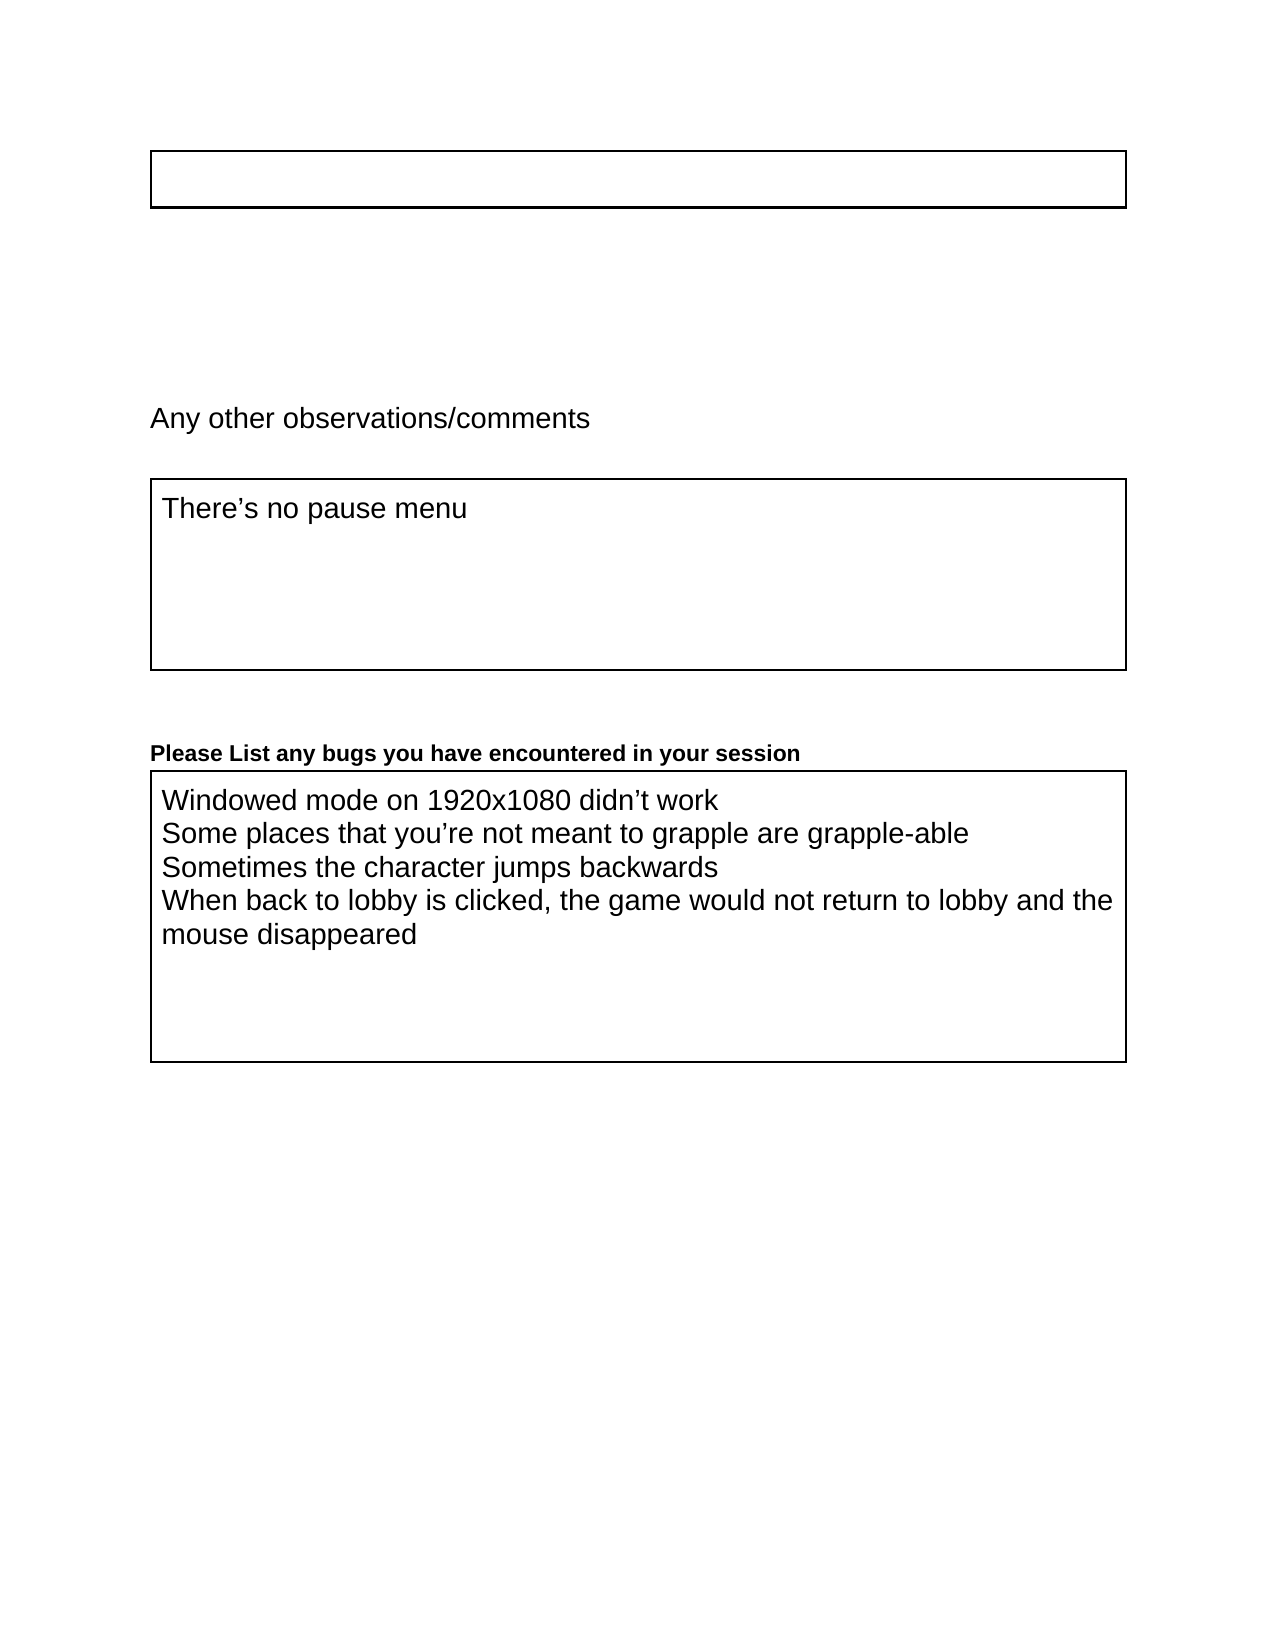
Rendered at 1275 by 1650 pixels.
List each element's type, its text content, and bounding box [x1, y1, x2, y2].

text Please List any bugs you have encountered in your session [150, 740, 1125, 766]
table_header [152, 152, 1125, 206]
table_header Windowed mode on 1920x1080 didn’t work Some places that you’re not meant to grapple are grapple-able Sometimes the character jumps backwards When back to lobby is clicked, the game would not return to lobby and the mouse disappeared [152, 772, 1125, 1061]
table_header There’s no pause menu [152, 480, 1125, 669]
text Any other observations/comments [150, 401, 1125, 435]
